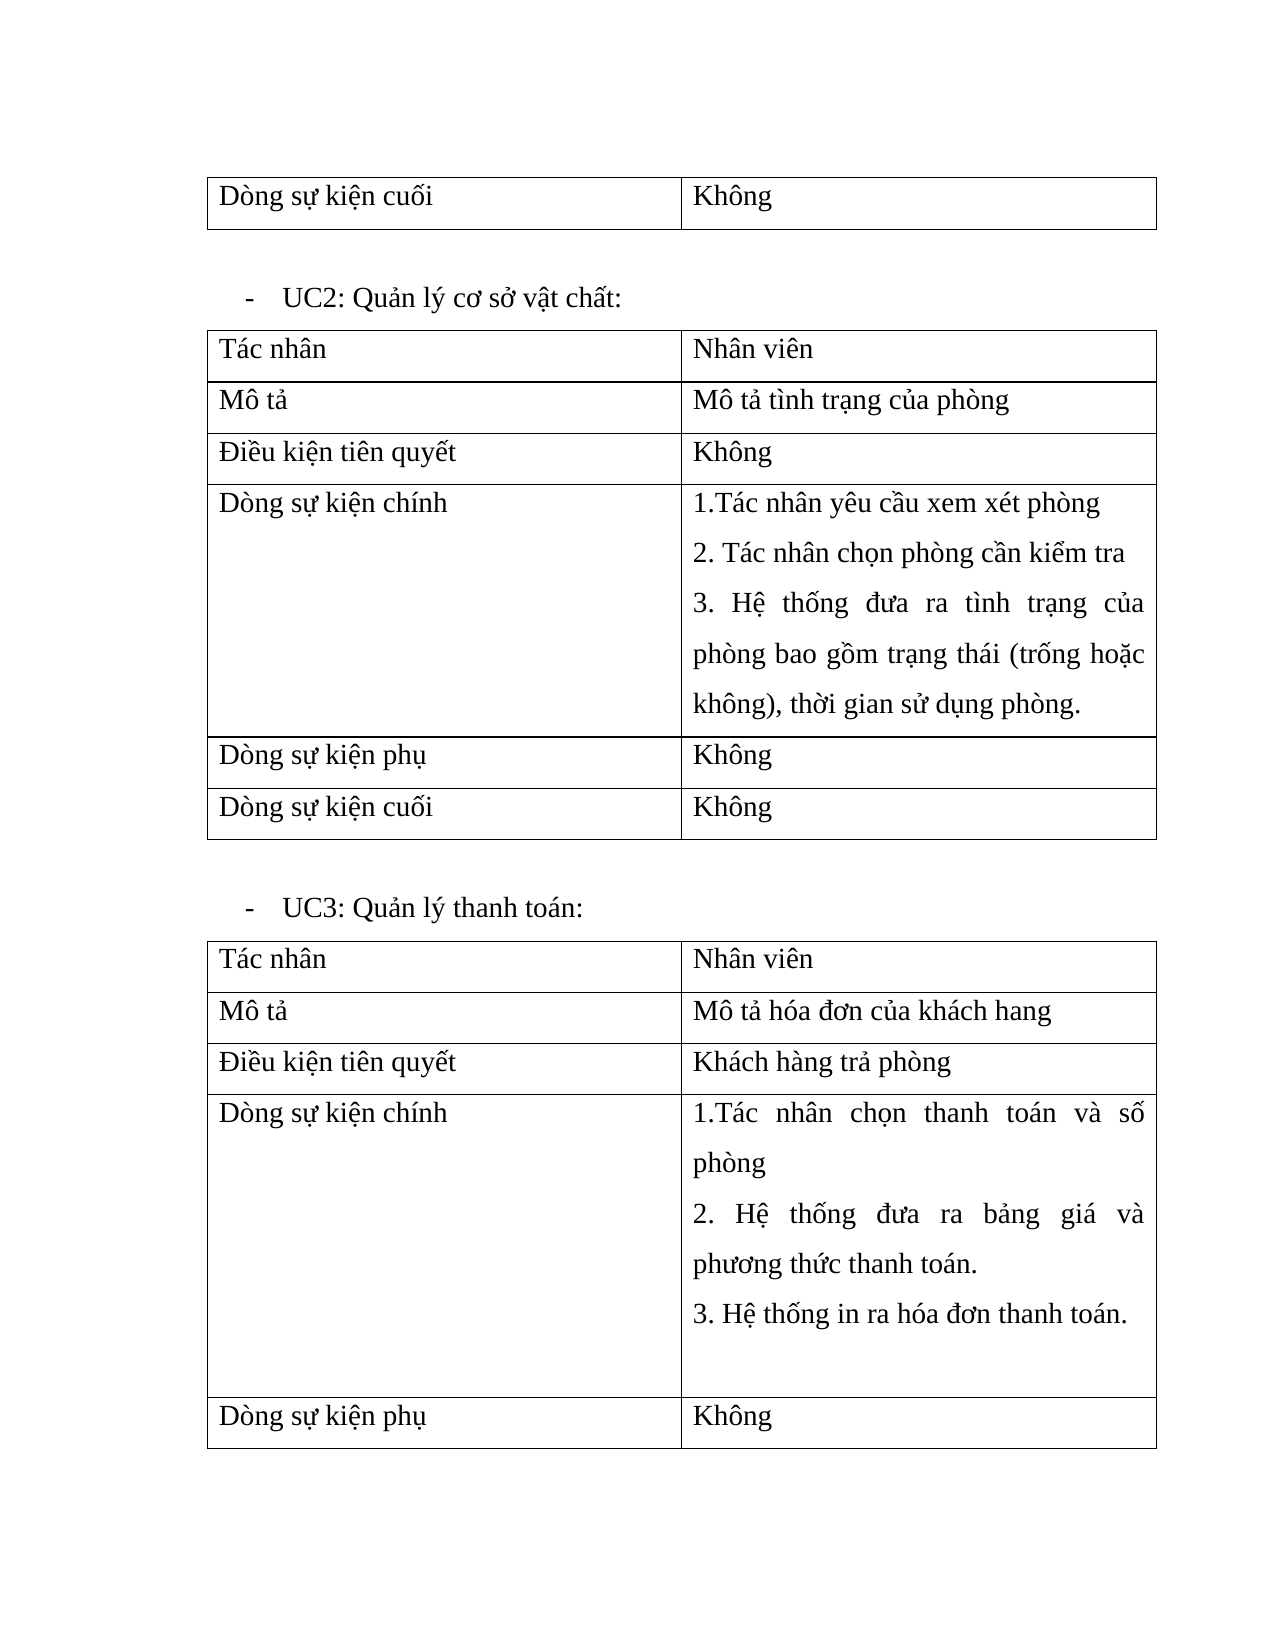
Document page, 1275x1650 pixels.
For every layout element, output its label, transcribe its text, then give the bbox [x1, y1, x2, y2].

table_cell 1.Tác nhân chọn thanh toán và số phòng 2. Hệ thống đưa ra bảng giá và phương thức thanh toán. 3. Hệ thống in ra hóa đơn thanh toán. [682, 1095, 1156, 1397]
table_cell Không [682, 1398, 1156, 1448]
table_cell Mô tả hóa đơn của khách hang [682, 993, 1156, 1043]
table_cell Không [682, 738, 1156, 788]
list UC3: Quản lý thanh toán: [244, 890, 1157, 924]
table_header Nhân viên [682, 942, 1156, 992]
table_cell Dòng sự kiện cuối [208, 178, 681, 228]
table_header Tác nhân [208, 331, 681, 381]
table_cell Khách hàng trả phòng [682, 1044, 1156, 1094]
table_cell Không [682, 434, 1156, 484]
table_cell Dòng sự kiện phụ [208, 1398, 681, 1448]
table_cell Mô tả [208, 993, 681, 1043]
table_cell 1.Tác nhân yêu cầu xem xét phòng 2. Tác nhân chọn phòng cần kiểm tra 3. Hệ thống đưa ra tình trạng của phòng bao gồm trạng thái (trống hoặc không), thời gian sử dụng phòng. [682, 485, 1156, 736]
table_cell Mô tả tình trạng của phòng [682, 383, 1156, 433]
table_cell Mô tả [208, 383, 681, 433]
table_cell Điều kiện tiên quyết [208, 434, 681, 484]
table_cell Không [682, 789, 1156, 839]
table_header Tác nhân [208, 942, 681, 992]
table_cell Không [682, 178, 1156, 228]
table_header Nhân viên [682, 331, 1156, 381]
table_cell Dòng sự kiện chính [208, 485, 681, 736]
table_cell Dòng sự kiện phụ [208, 738, 681, 788]
table_cell Dòng sự kiện cuối [208, 789, 681, 839]
table_cell Dòng sự kiện chính [208, 1095, 681, 1397]
table_cell Điều kiện tiên quyết [208, 1044, 681, 1094]
list UC2: Quản lý cơ sở vật chất: [244, 280, 1157, 313]
